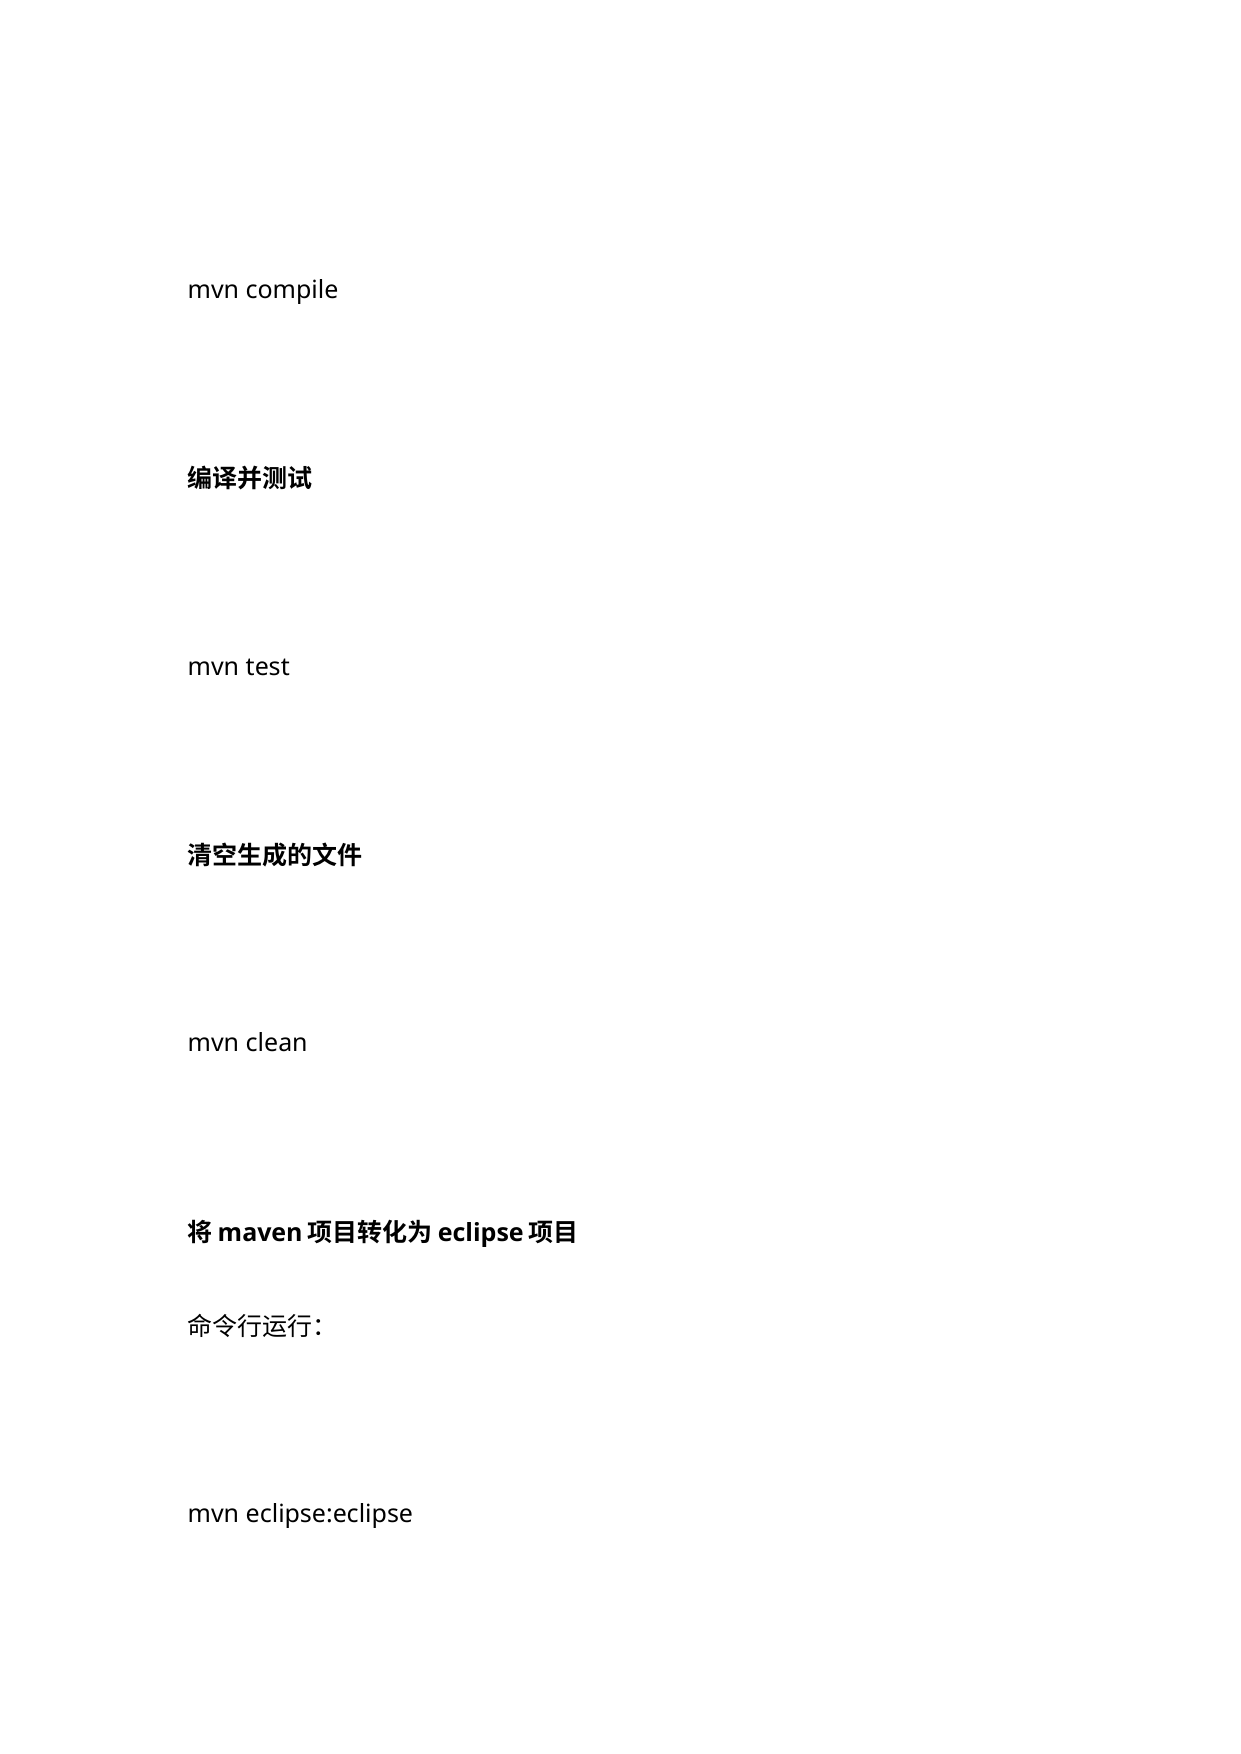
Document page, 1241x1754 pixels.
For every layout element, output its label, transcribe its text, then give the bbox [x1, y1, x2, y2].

text 编译并测试 [187, 444, 1053, 509]
text 命令行运行： [187, 1292, 1053, 1357]
text mvn compile [187, 256, 1053, 321]
text mvn test [187, 633, 1053, 698]
text 清空生成的文件 [187, 821, 1053, 886]
text 将maven项目转化为eclipse项目 [187, 1198, 1053, 1263]
text mvn eclipse:eclipse [187, 1480, 1053, 1545]
text mvn clean [187, 1009, 1053, 1074]
